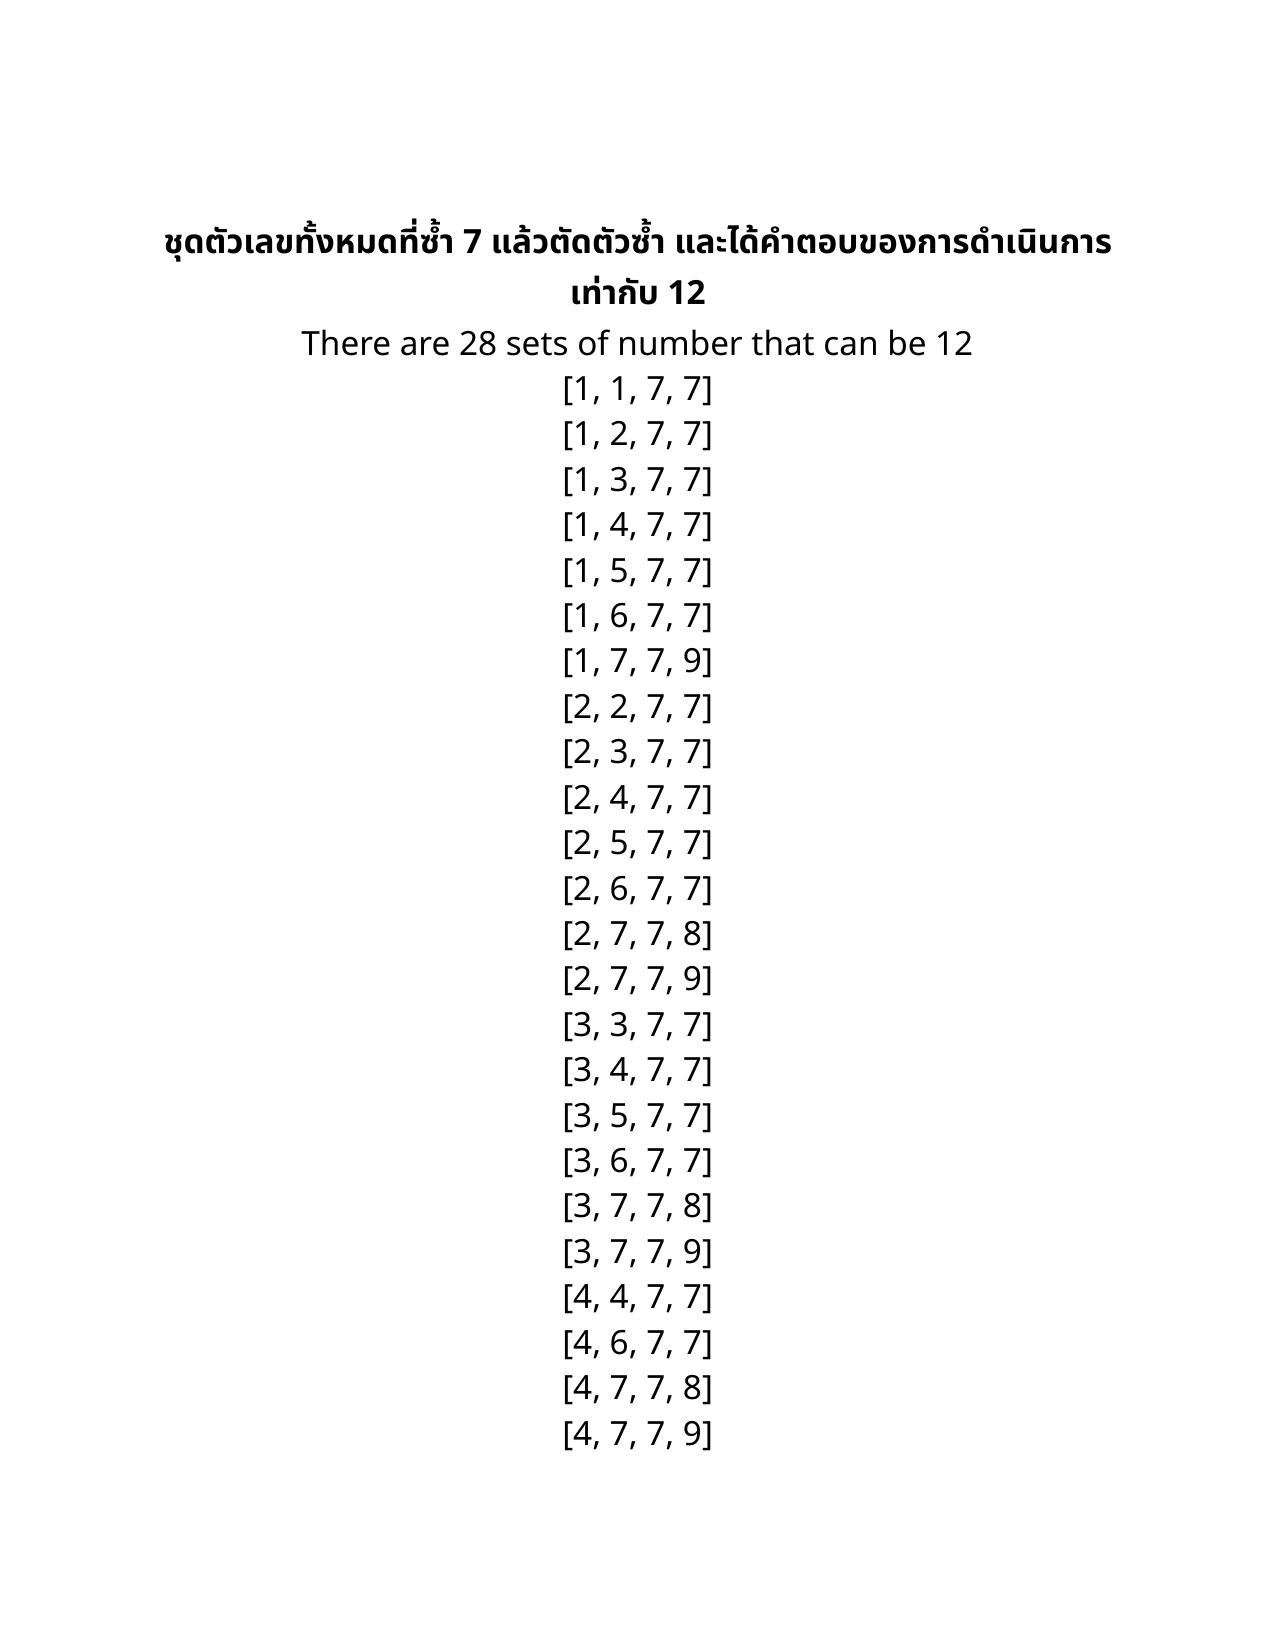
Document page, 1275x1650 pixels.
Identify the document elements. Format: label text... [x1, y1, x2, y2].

text [1, 5, 7, 7] [150, 546, 1125, 592]
text [4, 7, 7, 8] [150, 1364, 1125, 1409]
text [1, 7, 7, 9] [150, 637, 1125, 683]
text [1, 6, 7, 7] [150, 592, 1125, 637]
text [3, 7, 7, 9] [150, 1228, 1125, 1273]
text ชุดตัวเลขทั้งหมดที่ซ้ำ 7 แล้วตัดตัวซ้ำ และได้คำตอบของการดำเนินการ เท่ากับ 12 [150, 218, 1125, 319]
text [1, 3, 7, 7] [150, 456, 1125, 501]
text [3, 3, 7, 7] [150, 1001, 1125, 1046]
text [3, 4, 7, 7] [150, 1046, 1125, 1091]
text [2, 2, 7, 7] [150, 683, 1125, 728]
text There are 28 sets of number that can be 12 [150, 319, 1125, 365]
text [2, 3, 7, 7] [150, 728, 1125, 773]
text [3, 7, 7, 8] [150, 1182, 1125, 1228]
text [3, 5, 7, 7] [150, 1091, 1125, 1137]
text [4, 7, 7, 9] [150, 1409, 1125, 1455]
text [1, 2, 7, 7] [150, 410, 1125, 456]
text [2, 4, 7, 7] [150, 773, 1125, 819]
text [2, 6, 7, 7] [150, 864, 1125, 910]
text [1, 1, 7, 7] [150, 365, 1125, 410]
text [4, 4, 7, 7] [150, 1273, 1125, 1318]
text [1, 4, 7, 7] [150, 501, 1125, 546]
text [2, 7, 7, 9] [150, 955, 1125, 1001]
text [2, 5, 7, 7] [150, 819, 1125, 864]
text [4, 6, 7, 7] [150, 1318, 1125, 1364]
text [2, 7, 7, 8] [150, 910, 1125, 955]
text [3, 6, 7, 7] [150, 1137, 1125, 1182]
